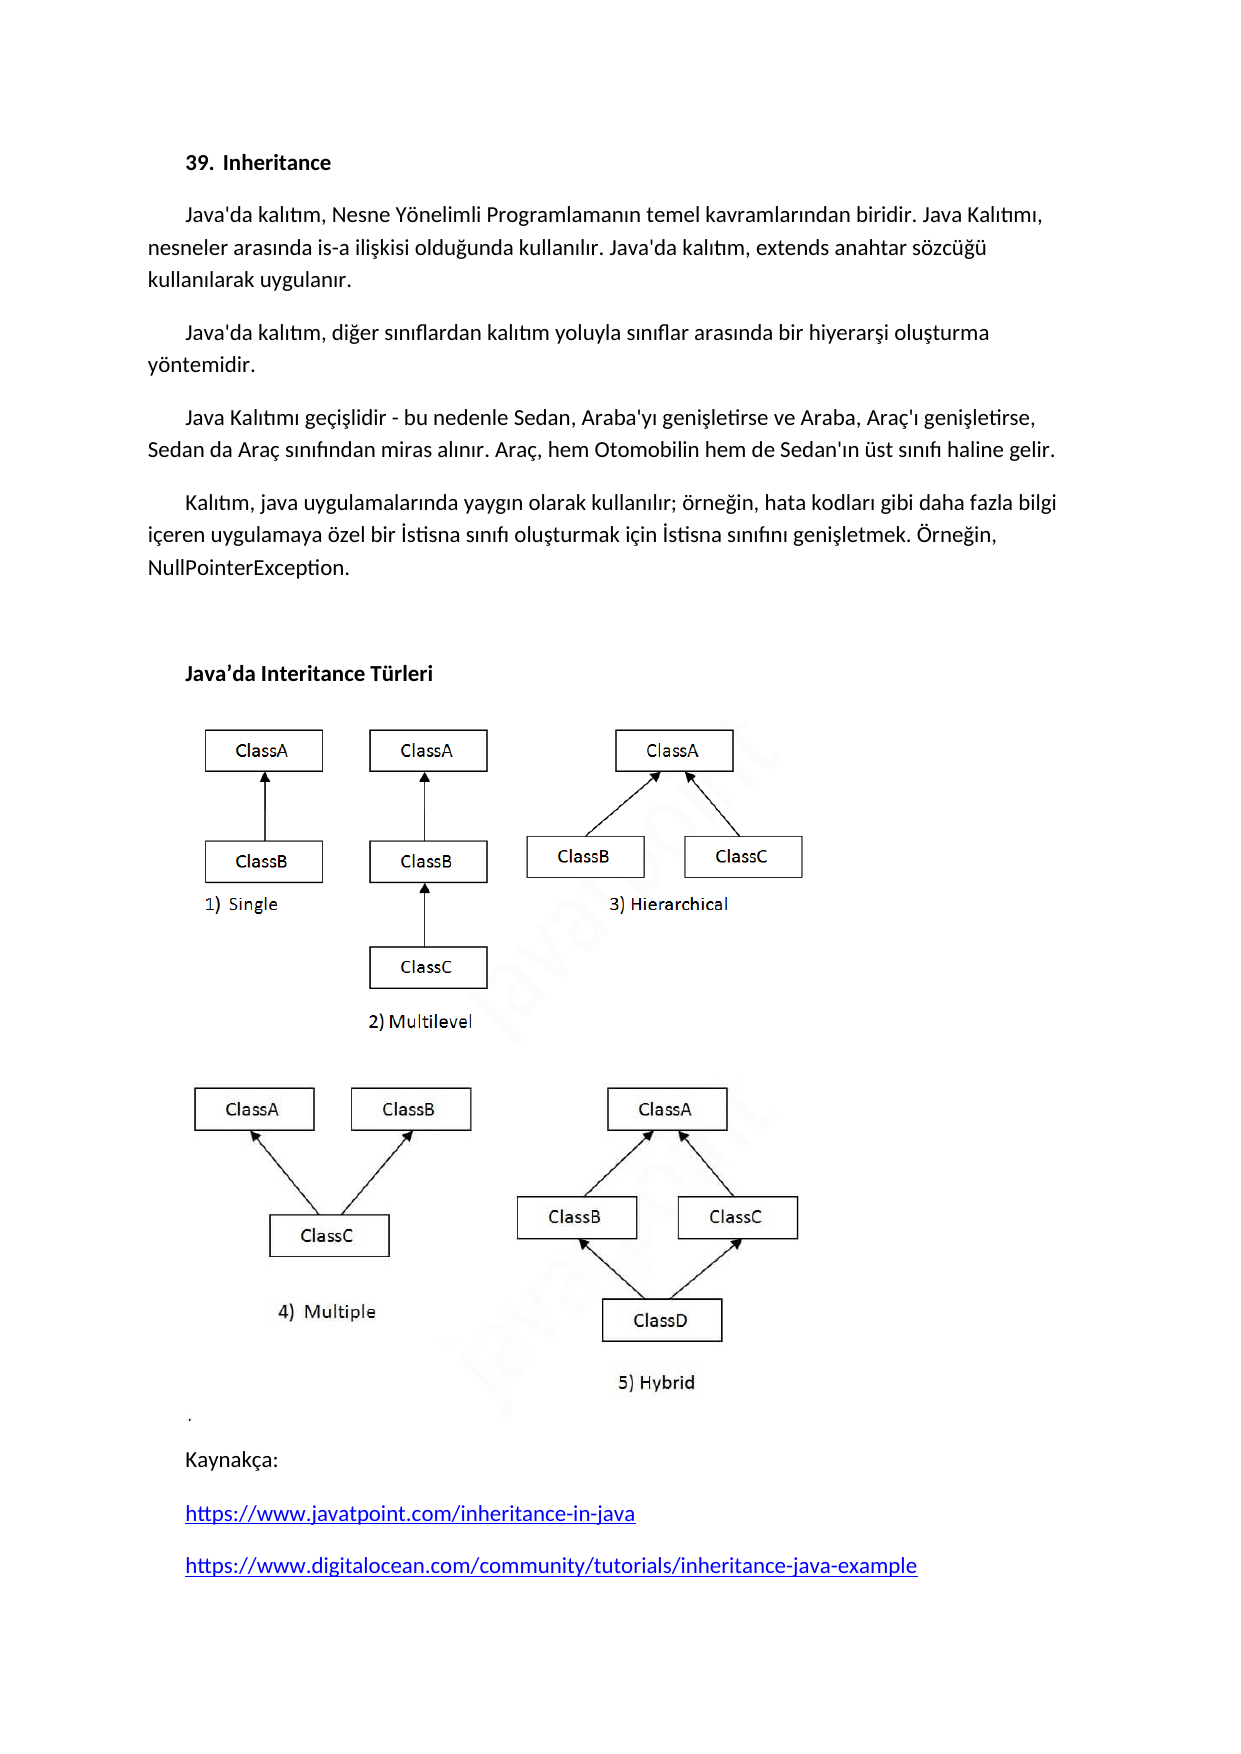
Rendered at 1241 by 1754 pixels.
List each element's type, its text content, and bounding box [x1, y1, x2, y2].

text Java’da Interitance Türleri [148, 659, 1093, 687]
text Java Kalıtımı geçişlidir - bu nedenle Sedan, Araba'yı genişletirse ve Araba, Araç'ı genişletirse, Sedan da Araç sınıfından miras alınır. Araç, hem Otomobilin hem de Sedan'ın üst sınıfı haline gelir. [148, 403, 1093, 463]
text Java'da kalıtım, Nesne Yönelimli Programlamanın temel kavramlarından biridir. Java Kalıtımı, nesneler arasında is-a ilişkisi olduğunda kullanılır. Java'da kalıtım, extends anahtar sözcüğü kullanılarak uygulanır. [148, 201, 1093, 293]
list Inheritance [185, 148, 1093, 176]
picture [185, 711, 812, 1045]
picture [185, 1069, 810, 1421]
text https://www.javatpoint.com/inheritance-in-java [148, 1499, 1093, 1527]
text Kaynakça: [148, 1446, 1093, 1474]
text Java'da kalıtım, diğer sınıflardan kalıtım yoluyla sınıflar arasında bir hiyerarşi oluşturma yöntemidir. [148, 318, 1093, 378]
text https://www.digitalocean.com/community/tutorials/inheritance-java-example [148, 1552, 1093, 1580]
text Kalıtım, java uygulamalarında yaygın olarak kullanılır; örneğin, hata kodları gibi daha fazla bilgi içeren uygulamaya özel bir İstisna sınıfı oluşturmak için İstisna sınıfını genişletmek. Örneğin, NullPointerException. [148, 488, 1093, 581]
